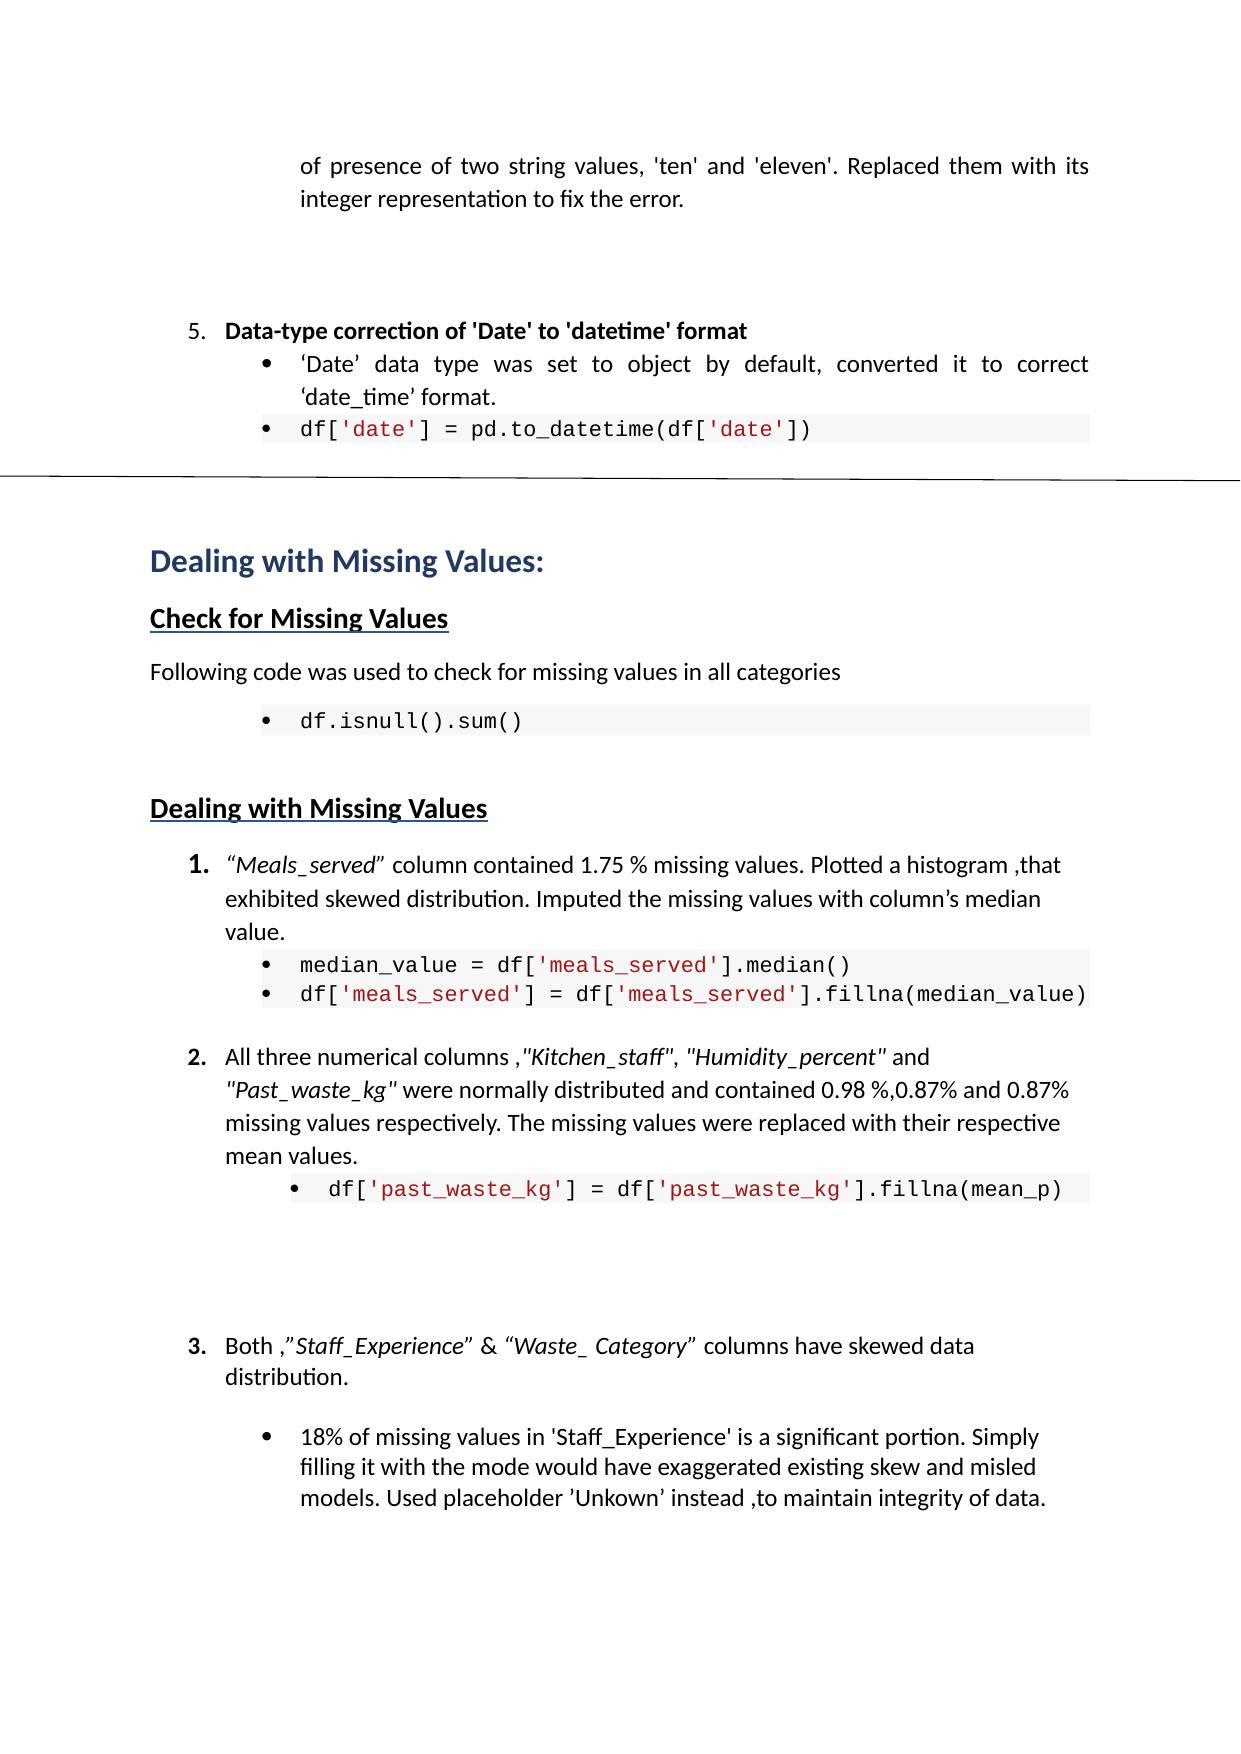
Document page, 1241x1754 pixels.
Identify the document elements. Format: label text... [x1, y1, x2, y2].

list df['date'] = pd.to_datetime(df['date']) [262, 414, 1090, 443]
list df.isnull().sum() [262, 705, 1090, 735]
text Dealing with Missing Values [150, 790, 1090, 826]
list Data-type correction of 'Date' to 'datetime' format [187, 315, 1090, 346]
list Both ,”Staff_Experience” & “Waste_ Category” columns have skewed data distribution. [187, 1331, 1090, 1392]
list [262, 150, 1090, 213]
list df['meals_served'] = df['meals_served'].fillna(median_value) [262, 979, 1090, 1008]
list df['past_waste_kg'] = df['past_waste_kg'].fillna(mean_p) [291, 1173, 1090, 1203]
list “Meals_served” column contained 1.75 % missing values. Plotted a histogram ,that exhibited skewed distribution. Imputed the missing values with column’s median value. [187, 845, 1090, 947]
text Check for Missing Values [150, 601, 1090, 636]
text Following code was used to check for missing values in all categories [150, 656, 1090, 686]
list median_value = df['meals_served'].median() [262, 949, 1090, 979]
text Dealing with Missing Values: [150, 540, 1090, 581]
list All three numerical columns ,"Kitchen_staff", "Humidity_percent" and "Past_waste_kg" were normally distributed and contained 0.98 %,0.87% and 0.87% missing values respectively. The missing values were replaced with their respective mean values. [187, 1041, 1090, 1171]
list ‘Date’ data type was set to object by default, converted it to correct ‘date_time’ format. [262, 348, 1090, 411]
list 18% of missing values in 'Staff_Experience' is a significant portion. Simply filling it with the mode would have exaggerated existing skew and misled models. Used placeholder ’Unkown’ instead ,to maintain integrity of data. [262, 1421, 1090, 1512]
